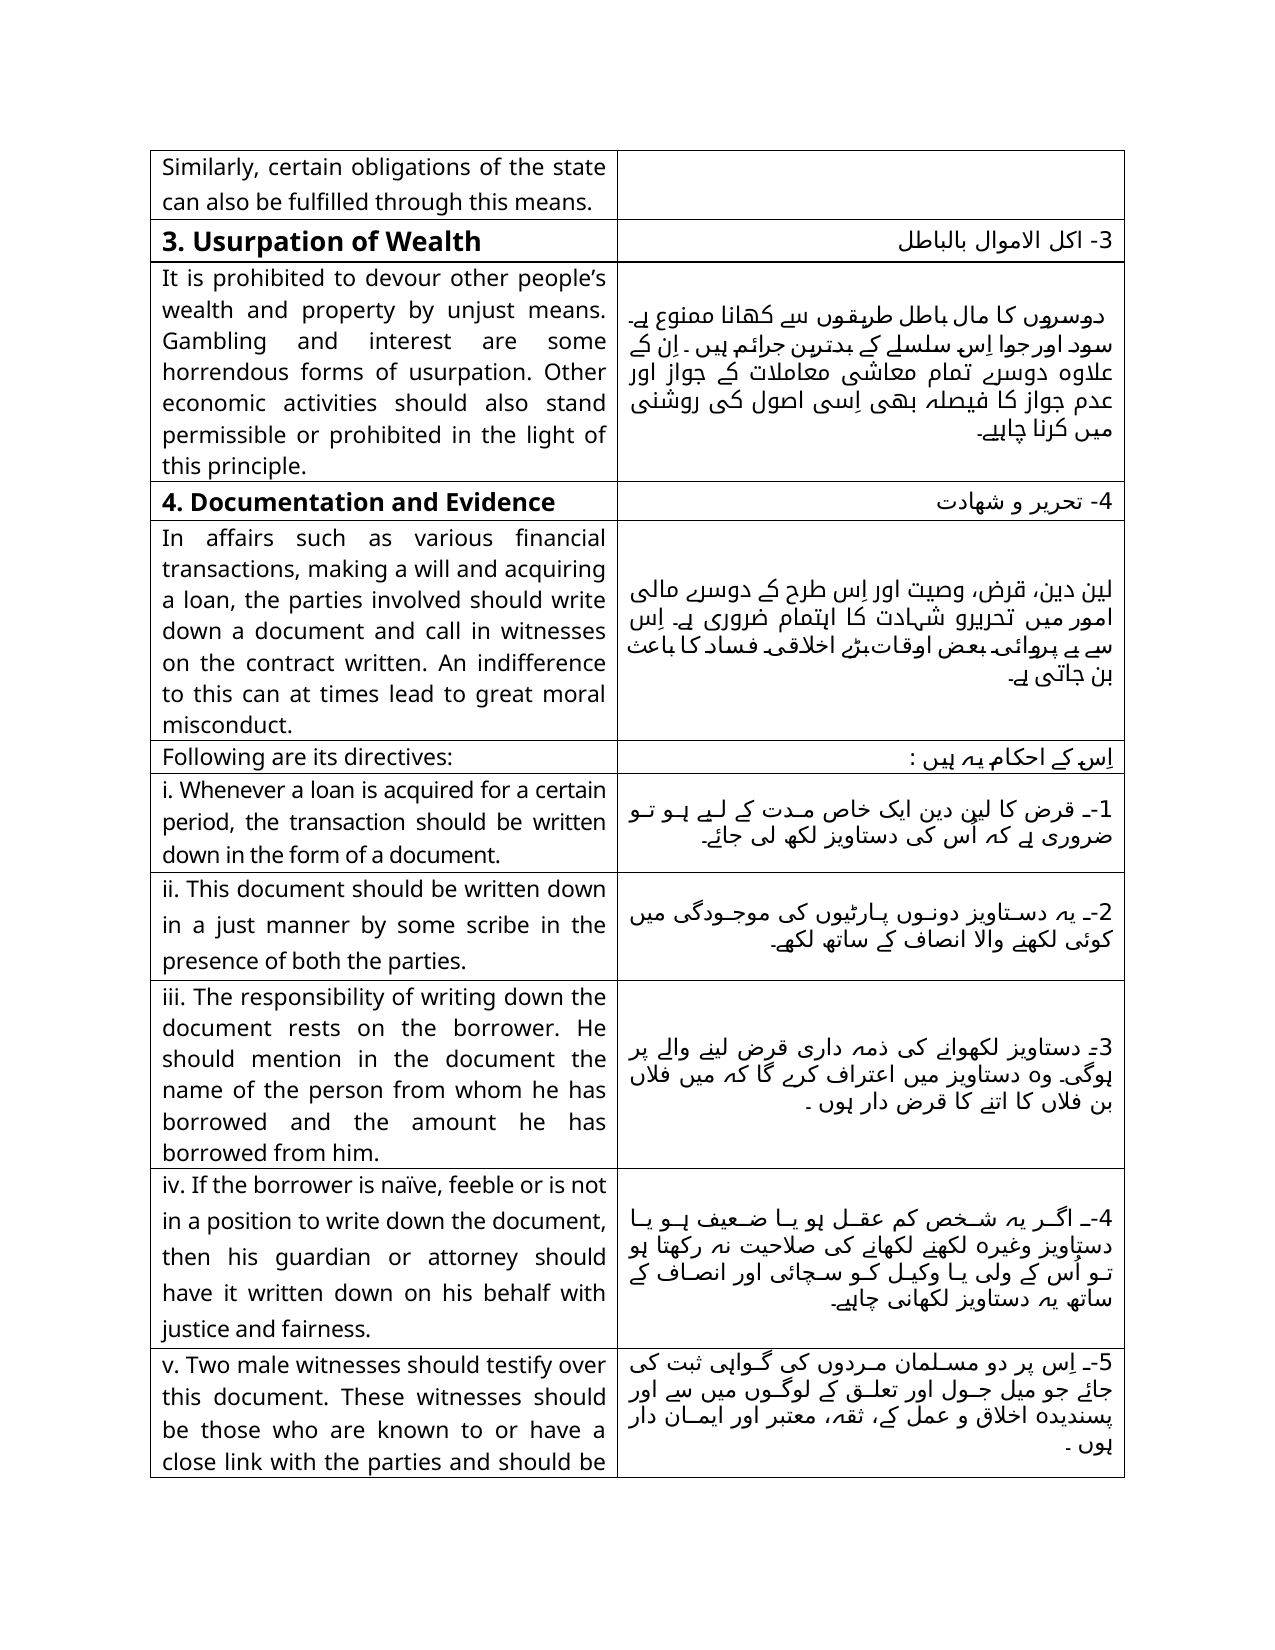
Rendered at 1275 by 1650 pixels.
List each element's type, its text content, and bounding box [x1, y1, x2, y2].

table_cell ii. This document should be written down in a just manner by some scribe in the presence of both the parties. [151, 873, 617, 980]
table_cell iv. If the borrower is naïve, feeble or is not in a position to write down the document, then his guardian or attorney should have it written down on his behalf with justice and fairness. [151, 1169, 617, 1348]
table_cell 3- دستاویز لکھوانے کی ذمہ داری قرض لینے والے پر ہوگی۔ وہ دستاویز میں اعتراف کرے گا کہ میں فلاں بن فلاں کا اتنے کا قرض دار ہوں ۔ [618, 981, 1124, 1168]
table_cell 4. Documentation and Evidence [151, 482, 617, 520]
table_cell iii. The responsibility of writing down the document rests on the borrower. He should mention in the document the name of the person from whom he has borrowed and the amount he has borrowed from him. [151, 981, 617, 1168]
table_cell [618, 1349, 1124, 1477]
table_cell Following are its directives: [151, 741, 617, 772]
table_cell 4- تحریر و شھادت [618, 482, 1124, 520]
table_cell 3. Usurpation of Wealth [151, 220, 617, 261]
table_cell It is prohibited to devour other people’s wealth and property by unjust means. Gambling and interest are some horrendous forms of usurpation. Other economic activities should also stand permissible or prohibited in the light of this principle. [151, 263, 617, 481]
table_cell لین دین، قرض، وصیت اور اِس طرح کے دوسرے مالی امور میں تحریرو شہادت کا اہتمام ضروری ہے۔ اِس سے بے پروائی بعض اوقات بڑے اخلاقی فساد کا باعث بن جاتی ہے۔ [618, 521, 1124, 740]
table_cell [151, 151, 617, 219]
table_cell 1- قرض کا لین دین ایک خاص مدت کے لیے ہو تو ضروری ہے کہ اُس کی دستاویز لکھ لی جائے۔ [618, 774, 1124, 872]
table_cell i. Whenever a loan is acquired for a certain period, the transaction should be written down in the form of a document. [151, 774, 617, 872]
table_cell دوسروں کا مال باطل طریقوں سے کھانا ممنوع ہے۔ سود اور جوا اِس سلسلے کے بدترین جرائم ہیں ۔ اِن کے علاوہ دوسرے تمام معاشی معاملات کے جواز اور عدم جواز کا فیصلہ بھی اِسی اصول کی روشنی میں کرنا چاہیے۔ [618, 263, 1124, 481]
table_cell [151, 1349, 617, 1477]
table_cell In affairs such as various financial transactions, making a will and acquiring a loan, the parties involved should write down a document and call in witnesses on the contract written. An indifference to this can at times lead to great moral misconduct. [151, 521, 617, 740]
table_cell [618, 151, 1124, 219]
table_cell اِس کے احکام یہ ہیں : [618, 741, 1124, 772]
table_cell 2- یہ دستاویز دونوں پارٹیوں کی موجودگی میں کوئی لکھنے والا انصاف کے ساتھ لکھے۔ [618, 873, 1124, 980]
table_cell 4- اگر یہ شخص کم عقل ہو یا ضعیف ہو یا دستاویز وغیرہ لکھنے لکھانے کی صلاحیت نہ رکھتا ہو تو اُس کے ولی یا وکیل کو سچائی اور انصاف کے ساتھ یہ دستاویز لکھانی چاہیے۔ [618, 1169, 1124, 1348]
table_cell 3- اکل الاموال بالباطل [618, 220, 1124, 261]
